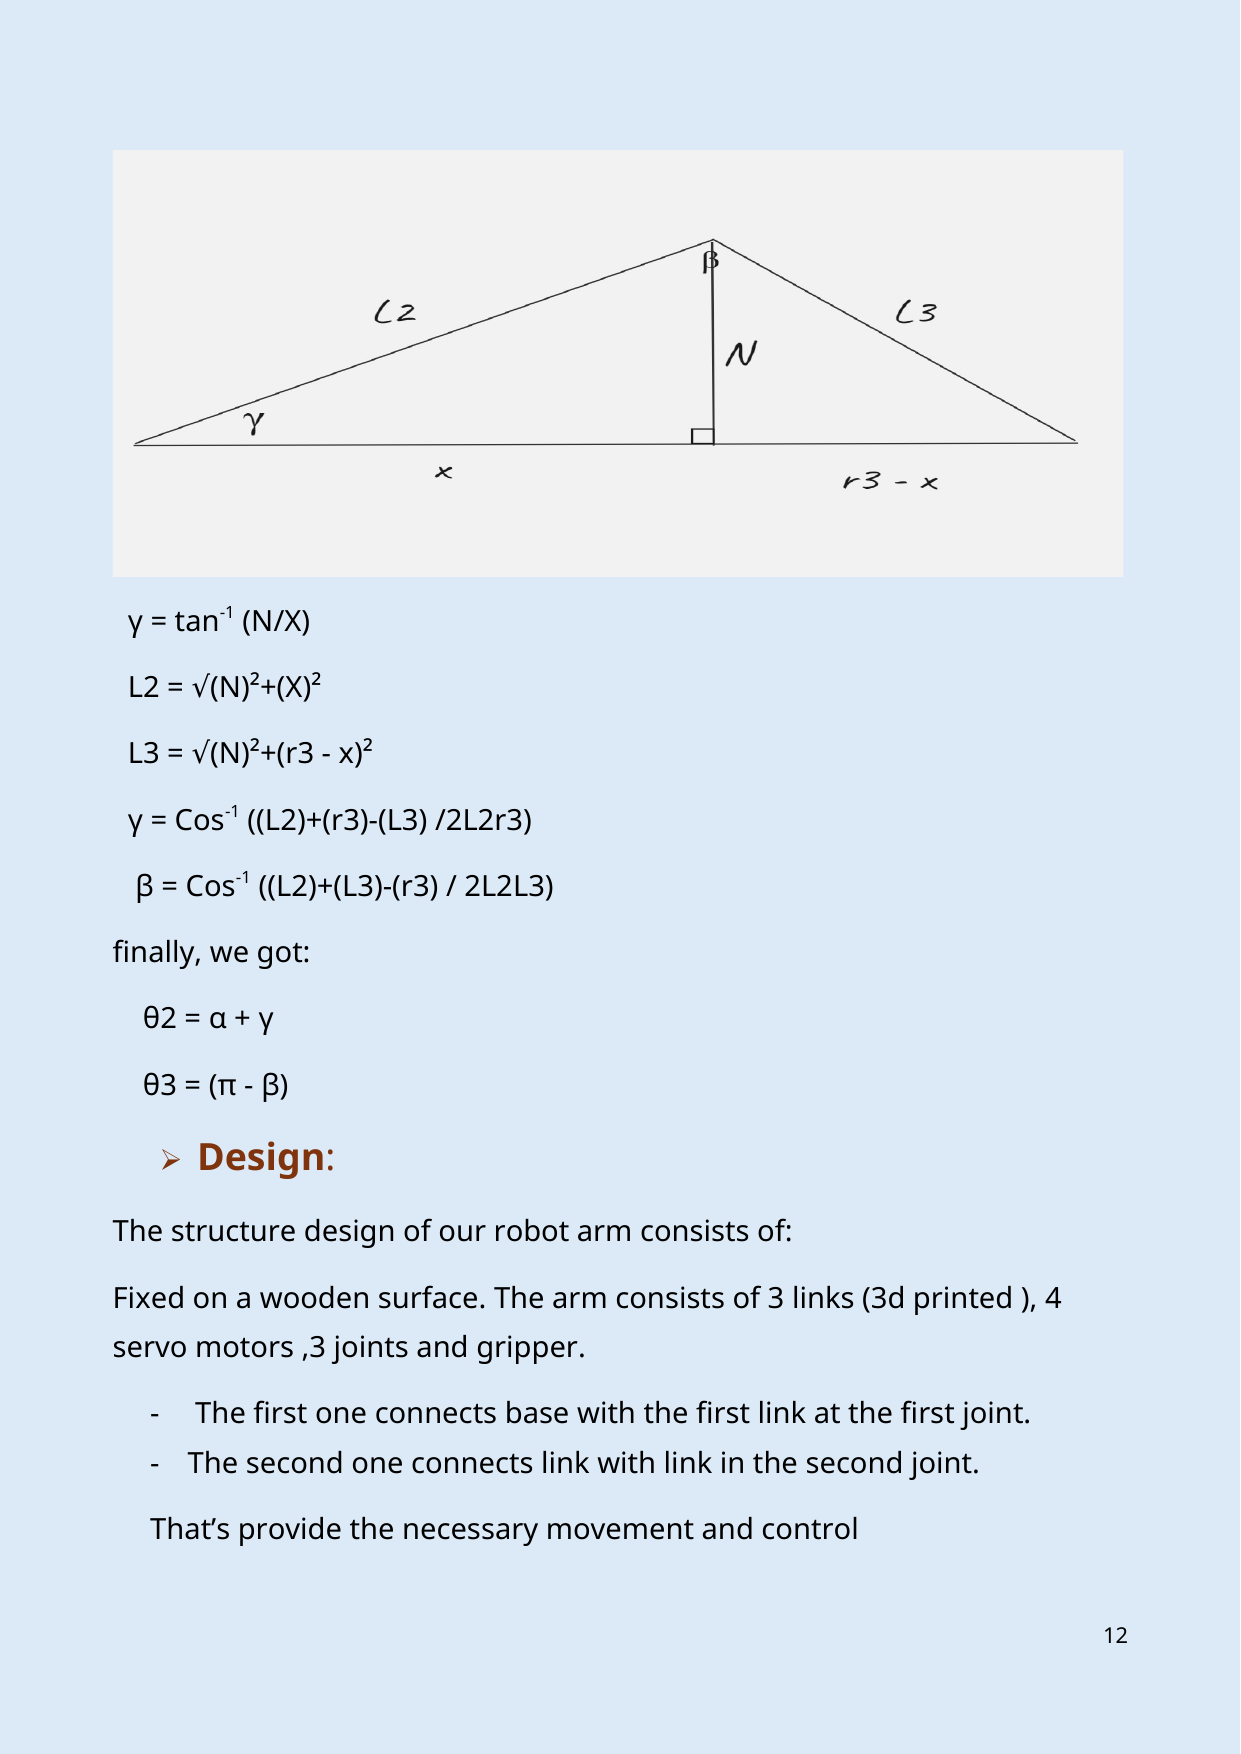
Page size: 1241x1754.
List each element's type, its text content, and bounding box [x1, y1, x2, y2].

text γ = Cos-1 ((L2)+(r3)-(L3) /2L2r3) [112, 799, 1128, 839]
text That’s provide the necessary movement and control [150, 1508, 1128, 1548]
list The second one connects link with link in the second joint. [150, 1442, 1128, 1482]
text L3 = √(N)²+(r3 - x)² [112, 733, 1128, 772]
text γ = tan-1 (N/X) [112, 600, 1128, 640]
text finally, we got: [112, 931, 1128, 971]
list The first one connects base with the first link at the first joint. [150, 1393, 1128, 1432]
list Design: [159, 1130, 1128, 1181]
text Fixed on a wooden surface. The arm consists of 3 links (3d printed ), 4 servo motors ,3 joints and gripper. [112, 1277, 1128, 1366]
picture [112, 150, 1124, 577]
text θ3 = (π - β) [112, 1064, 1128, 1104]
text θ2 = α + γ [112, 998, 1128, 1037]
text β = Cos-1 ((L2)+(L3)-(r3) / 2L2L3) [112, 865, 1128, 905]
text The structure design of our robot arm consists of: [112, 1211, 1128, 1250]
text L2 = √(N)²+(X)² [112, 666, 1128, 706]
